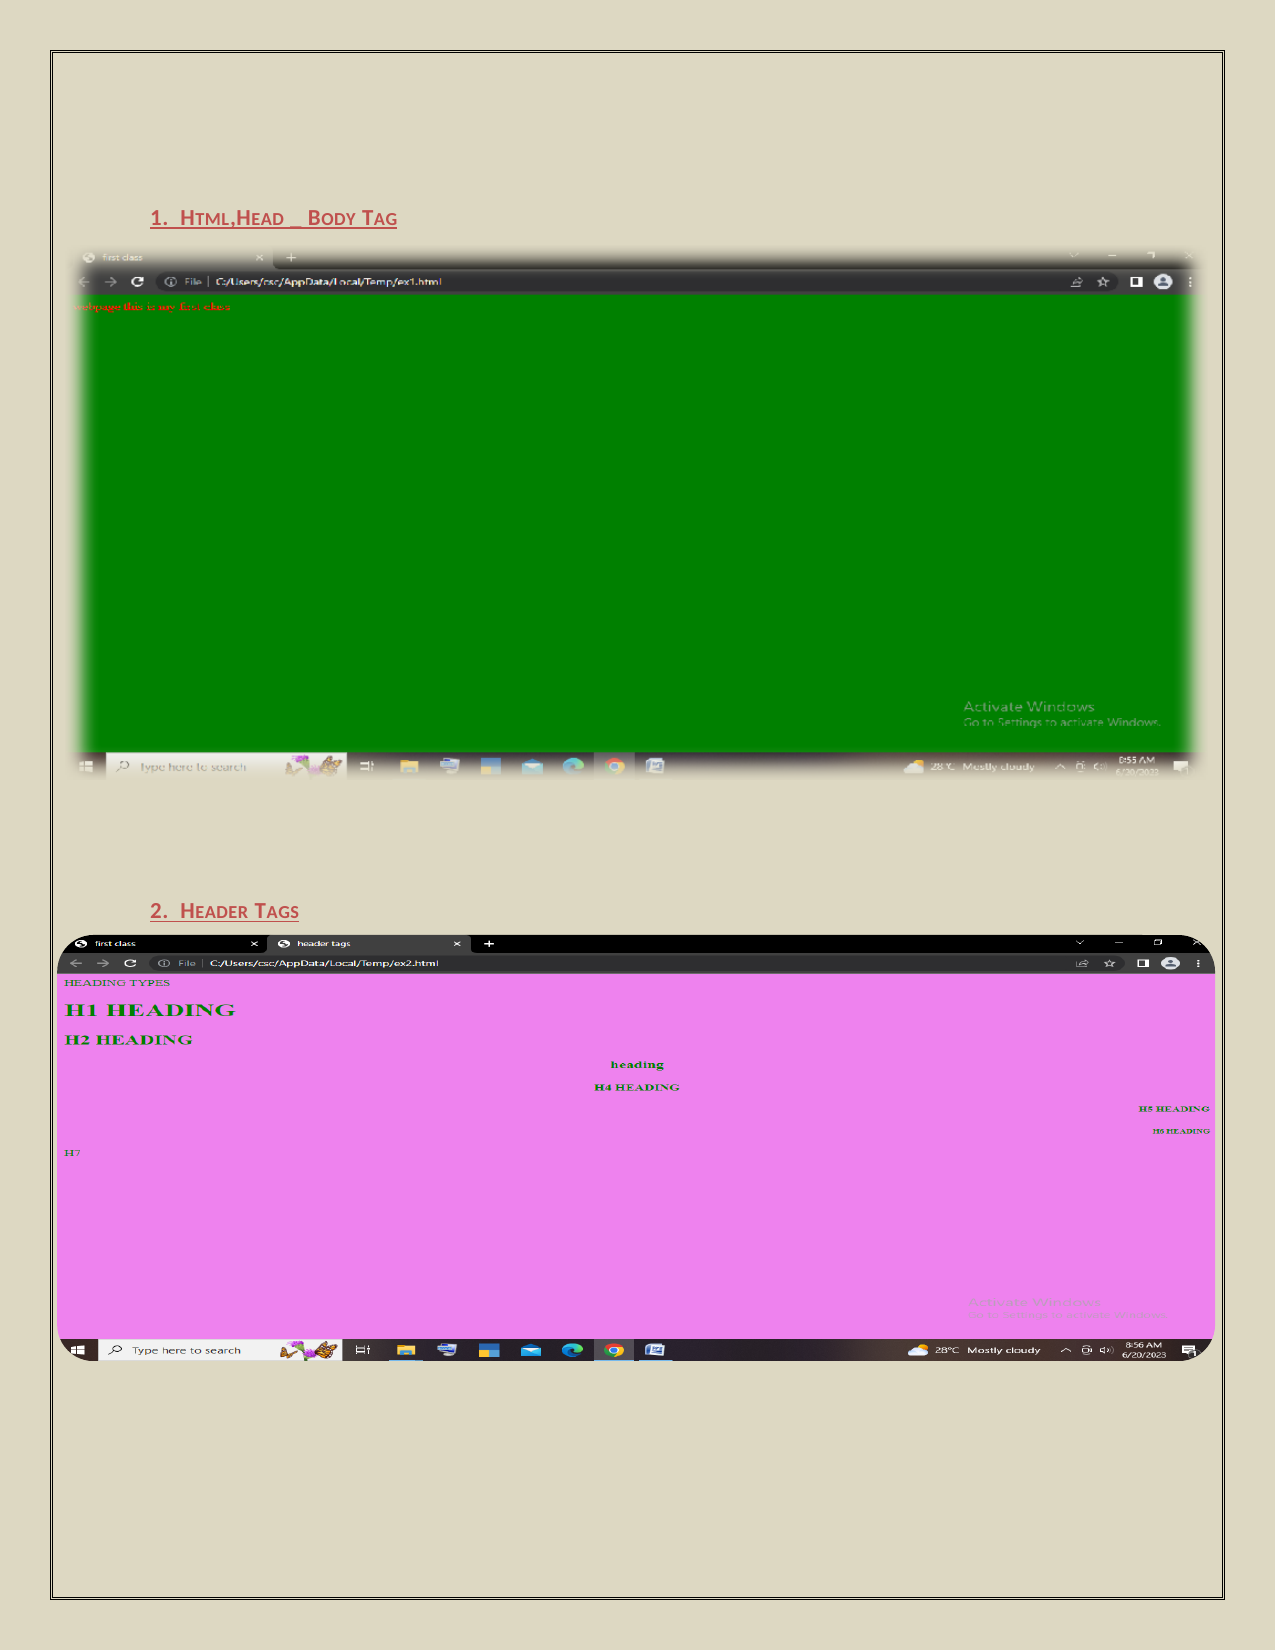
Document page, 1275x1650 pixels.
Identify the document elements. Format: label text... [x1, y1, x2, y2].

text 1. Html,Head _ Body Tag [150, 203, 1125, 231]
picture [57, 934, 1216, 1361]
picture [93, 273, 1180, 753]
text 2. Header Tags [150, 896, 1125, 924]
